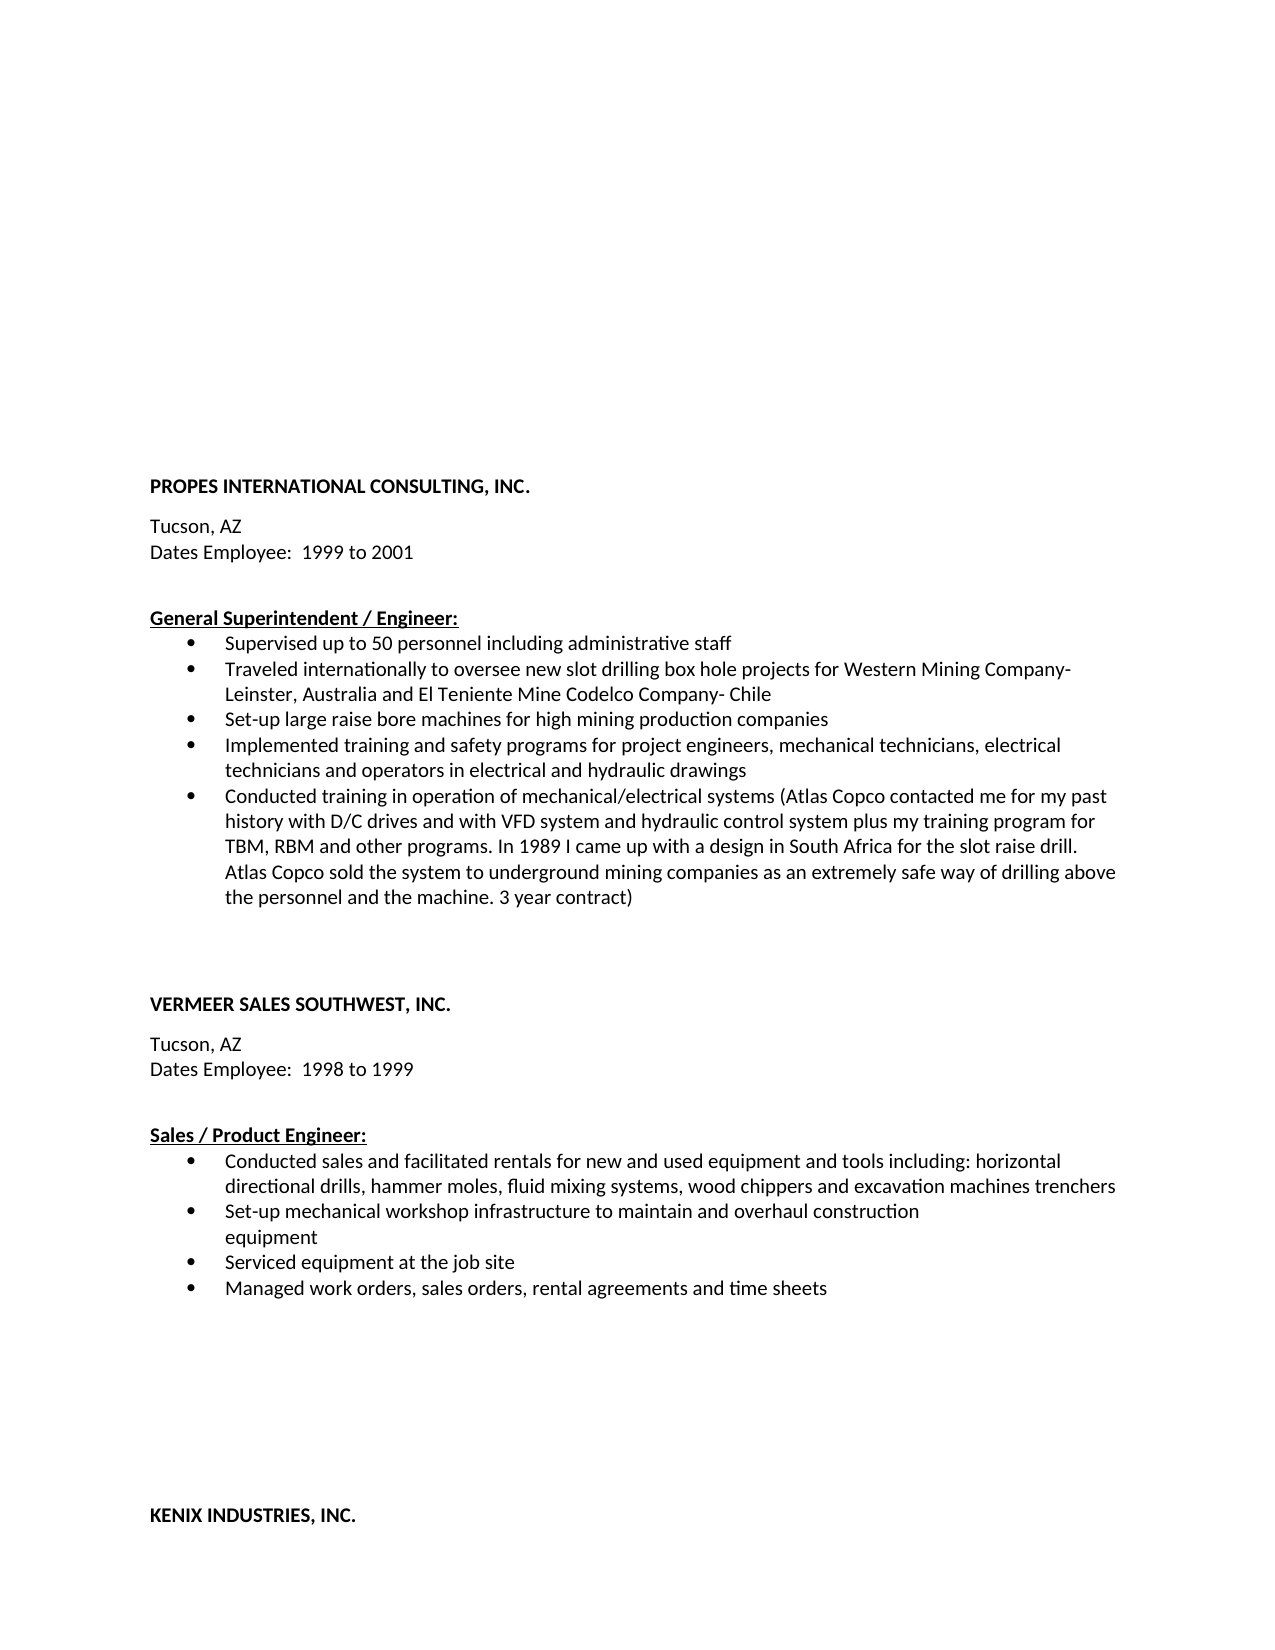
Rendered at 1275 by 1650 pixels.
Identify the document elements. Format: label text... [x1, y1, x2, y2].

text KENIX INDUSTRIES, INC. [150, 1502, 1125, 1528]
list Supervised up to 50 personnel including administrative staff [187, 630, 1125, 656]
text Dates Employee: 1998 to 1999 [150, 1057, 1125, 1082]
list Serviced equipment at the job site [187, 1249, 1125, 1275]
text Tucson, AZ [150, 1031, 1125, 1057]
text Tucson, AZ [150, 514, 1125, 539]
text General Superintendent / Engineer: [150, 605, 1125, 630]
text equipment [225, 1224, 1125, 1249]
list Implemented training and safety programs for project engineers, mechanical technicians, electrical technicians and operators in electrical and hydraulic drawings [187, 732, 1125, 783]
list Set-up mechanical workshop infrastructure to maintain and overhaul construction [187, 1199, 1125, 1224]
text Sales / Product Engineer: [150, 1122, 1125, 1148]
list Traveled internationally to oversee new slot drilling box hole projects for Western Mining Company- Leinster, Australia and El Teniente Mine Codelco Company- Chile [187, 656, 1125, 707]
list Set-up large raise bore machines for high mining production companies [187, 707, 1125, 732]
text VERMEER SALES SOUTHWEST, INC. [150, 991, 1125, 1016]
text PROPES INTERNATIONAL CONSULTING, INC. [150, 473, 1125, 499]
list Managed work orders, sales orders, rental agreements and time sheets [187, 1275, 1125, 1300]
text Dates Employee: 1999 to 2001 [150, 539, 1125, 564]
list Conducted training in operation of mechanical/electrical systems (Atlas Copco contacted me for my past history with D/C drives and with VFD system and hydraulic control system plus my training program for TBM, RBM and other programs. In 1989 I came up with a design in South Africa for the slot raise drill. Atlas Copco sold the system to underground mining companies as an extremely safe way of drilling above the personnel and the machine. 3 year contract) [187, 783, 1125, 910]
list Conducted sales and facilitated rentals for new and used equipment and tools including: horizontal directional drills, hammer moles, fluid mixing systems, wood chippers and excavation machines trenchers [187, 1148, 1125, 1199]
